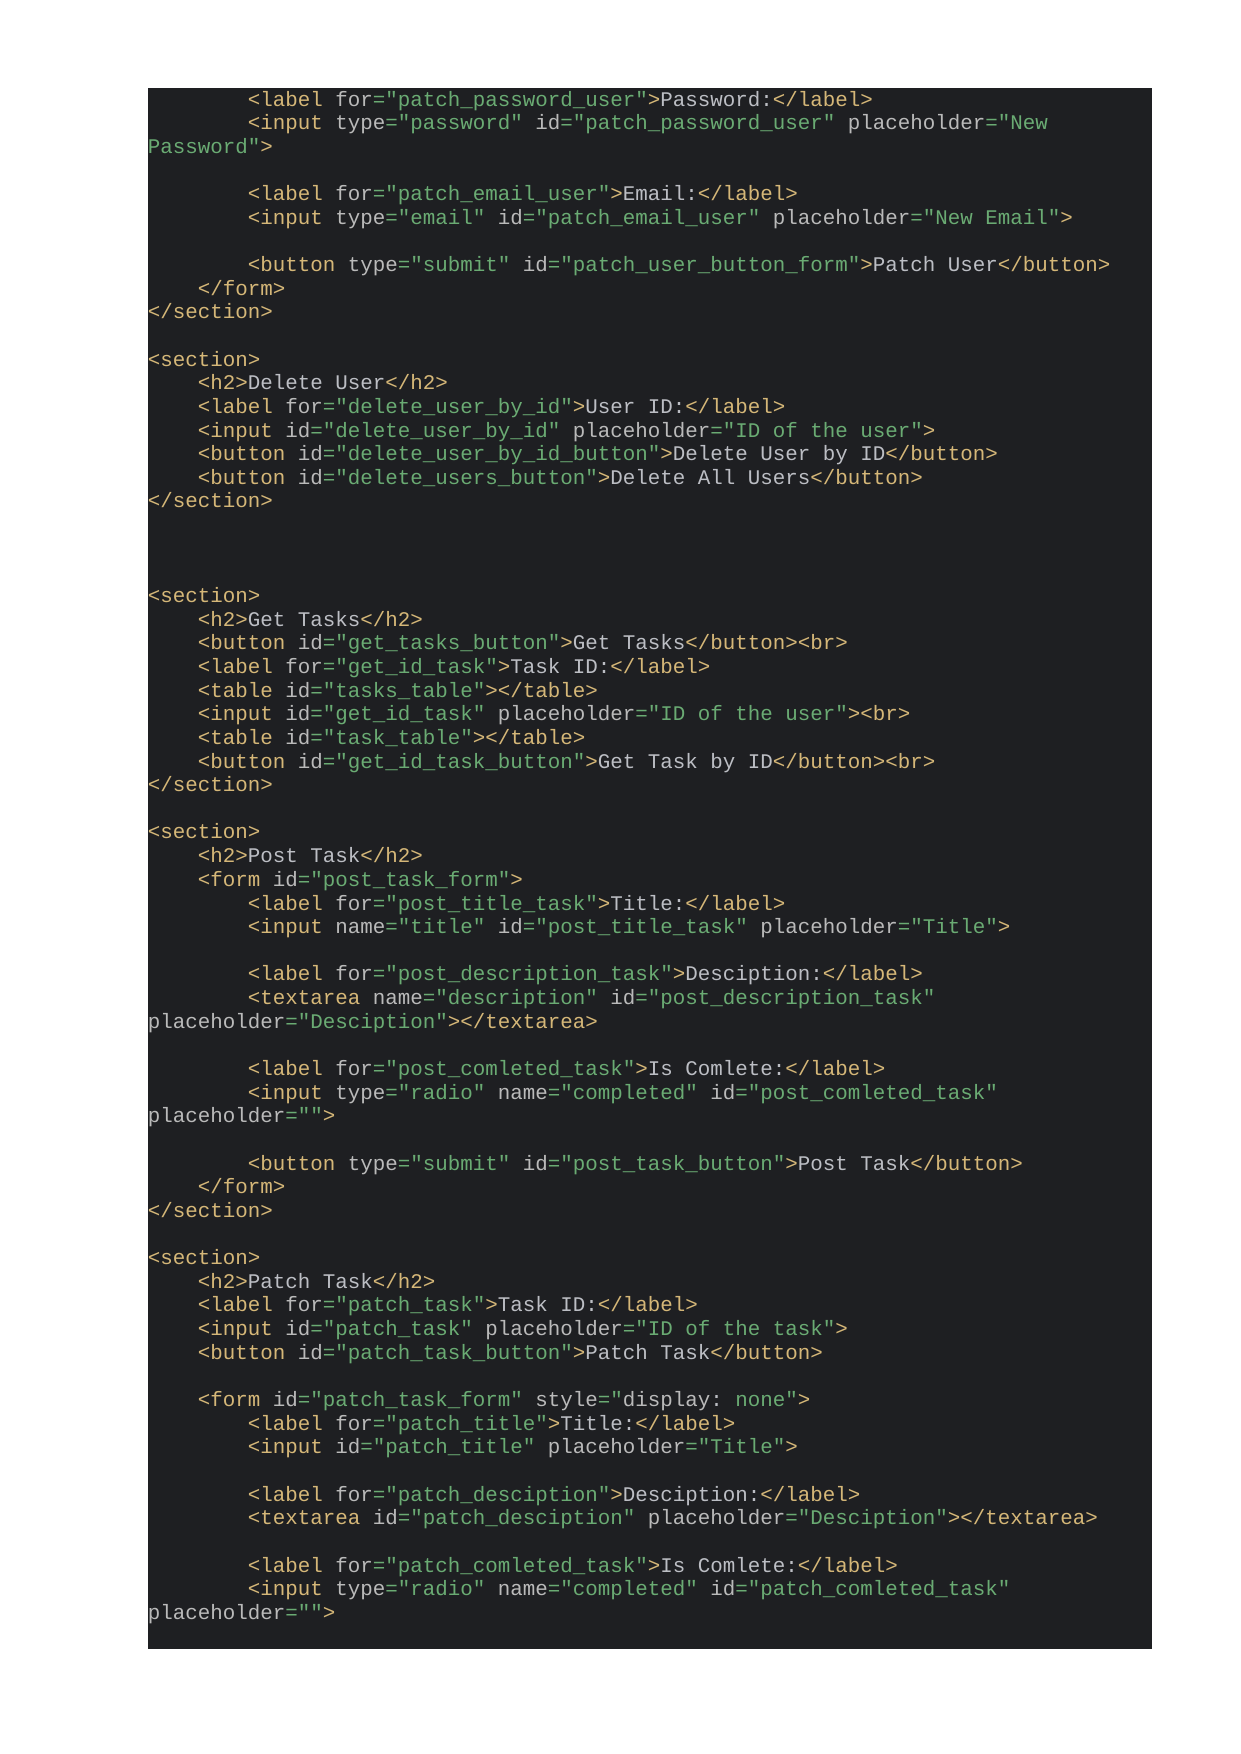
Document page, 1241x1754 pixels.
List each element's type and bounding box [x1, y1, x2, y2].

text [148, 88, 1152, 1649]
